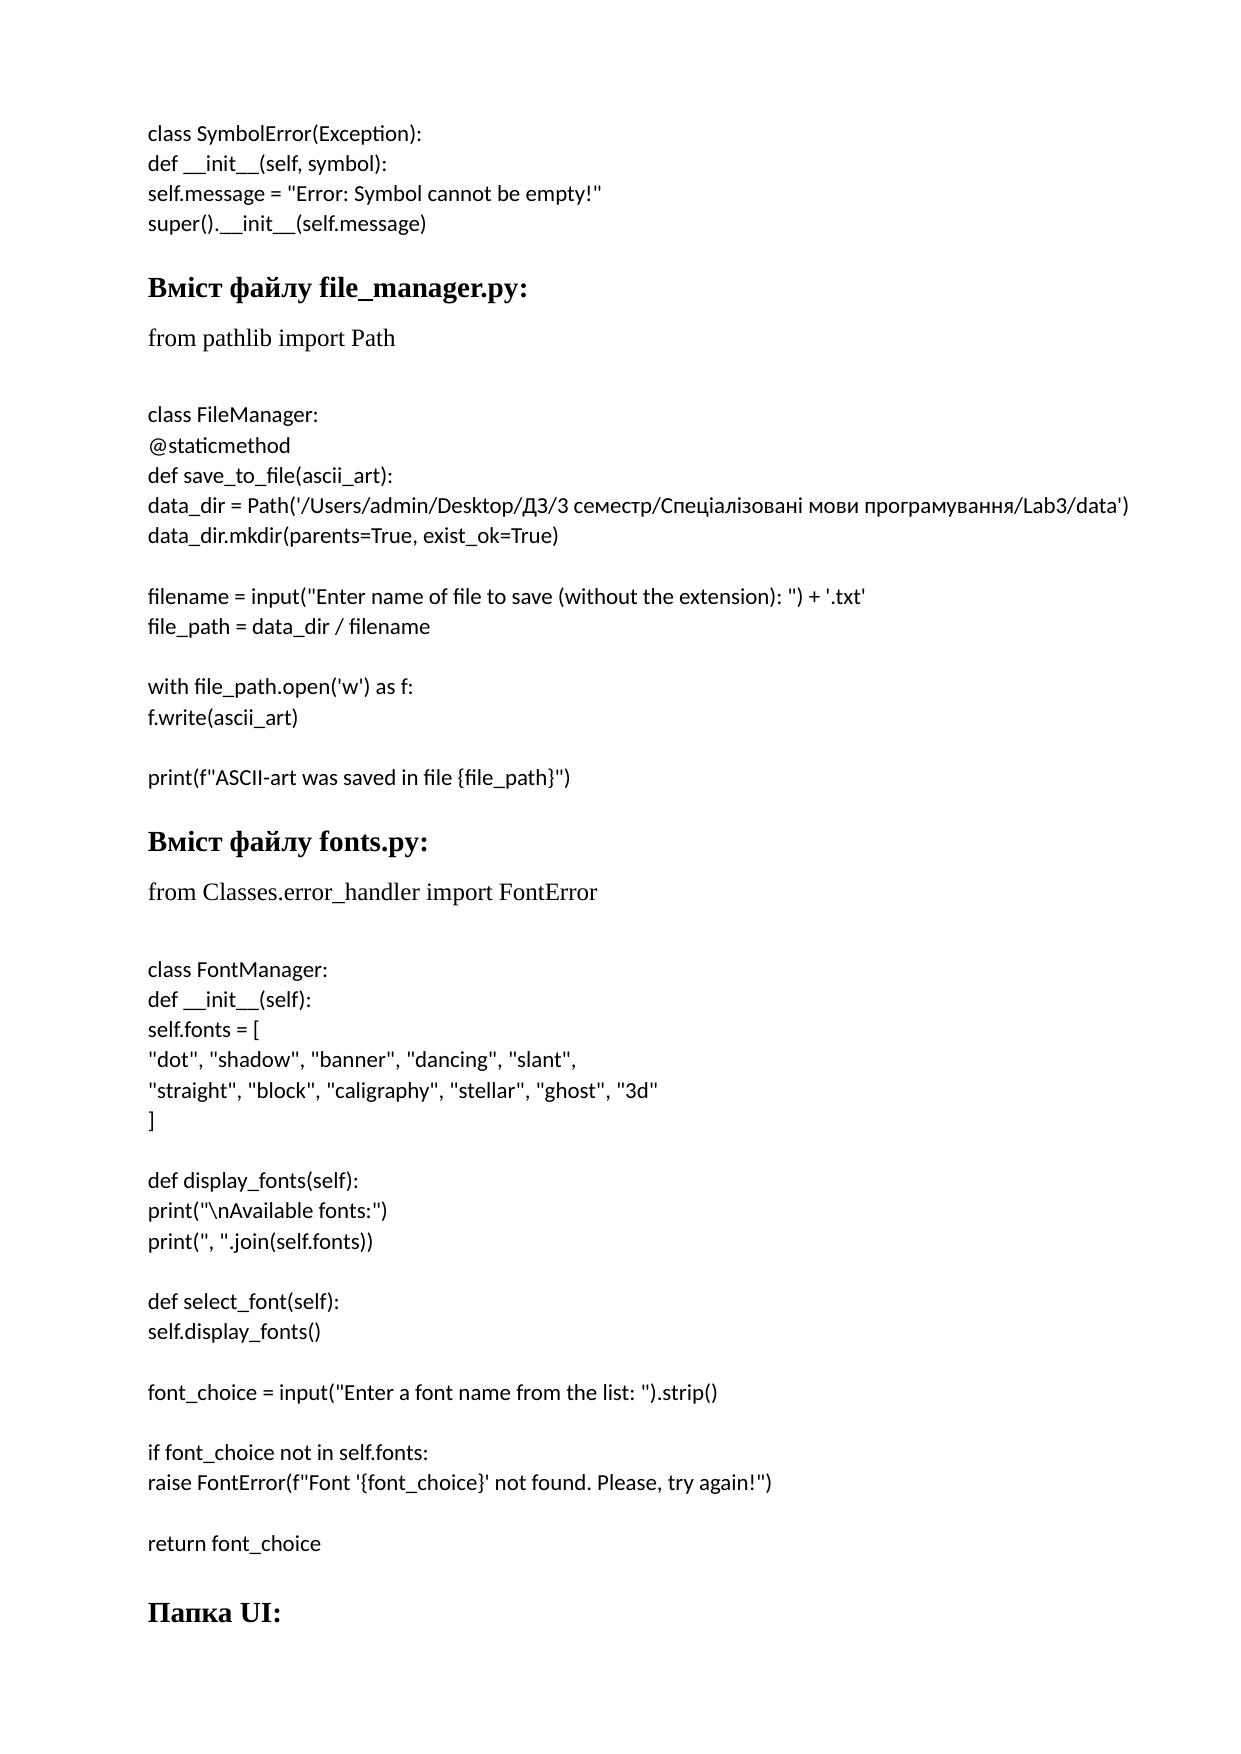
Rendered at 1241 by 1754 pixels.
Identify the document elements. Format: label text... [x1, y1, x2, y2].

text self.display_fonts() [148, 1317, 1152, 1346]
text @staticmethod [148, 431, 1152, 459]
text ] [148, 1106, 1152, 1134]
text print("\nAvailable fonts:") [148, 1197, 1152, 1225]
text Вміст файлу fonts.py: [148, 824, 1152, 858]
text self.fonts = [ [148, 1015, 1152, 1043]
text class FileManager: [148, 401, 1152, 428]
text def __init__(self): [148, 985, 1152, 1013]
text file_path = data_dir / filename [148, 612, 1152, 640]
text filename = input("Enter name of file to save (without the extension): ") + '.txt' [148, 582, 1152, 610]
text print(", ".join(self.fonts)) [148, 1227, 1152, 1255]
text print(f"ASCII-art was saved in file {file_path}") [148, 763, 1152, 791]
text class FontManager: [148, 955, 1152, 983]
text f.write(ascii_art) [148, 703, 1152, 731]
text Вміст файлу file_manager.py: [148, 270, 1152, 303]
text class SymbolError(Exception): [148, 119, 1152, 147]
text "straight", "block", "caligraphy", "stellar", "ghost", "3d" [148, 1076, 1152, 1104]
text def save_to_file(ascii_art): [148, 461, 1152, 489]
text font_choice = input("Enter a font name from the list: ").strip() [148, 1378, 1152, 1406]
text def __init__(self, symbol): [148, 149, 1152, 177]
text from Classes.error_handler import FontError [148, 877, 1152, 906]
text Папка UI: [148, 1595, 1152, 1629]
text raise FontError(f"Font '{font_choice}' not found. Please, try again!") [148, 1468, 1152, 1497]
text data_dir = Path('/Users/admin/Desktop/ДЗ/3 семестр/Спеціалізовані мови програмування/Lab3/data') [148, 491, 1152, 519]
text with file_path.open('w') as f: [148, 672, 1152, 700]
text data_dir.mkdir(parents=True, exist_ok=True) [148, 521, 1152, 549]
text if font_choice not in self.fonts: [148, 1438, 1152, 1466]
text self.message = "Error: Symbol cannot be empty!" [148, 179, 1152, 207]
text def display_fonts(self): [148, 1166, 1152, 1194]
text return font_choice [148, 1529, 1152, 1557]
text from pathlib import Path [148, 323, 1152, 351]
text "dot", "shadow", "banner", "dancing", "slant", [148, 1046, 1152, 1074]
text def select_font(self): [148, 1287, 1152, 1315]
text super().__init__(self.message) [148, 209, 1152, 237]
